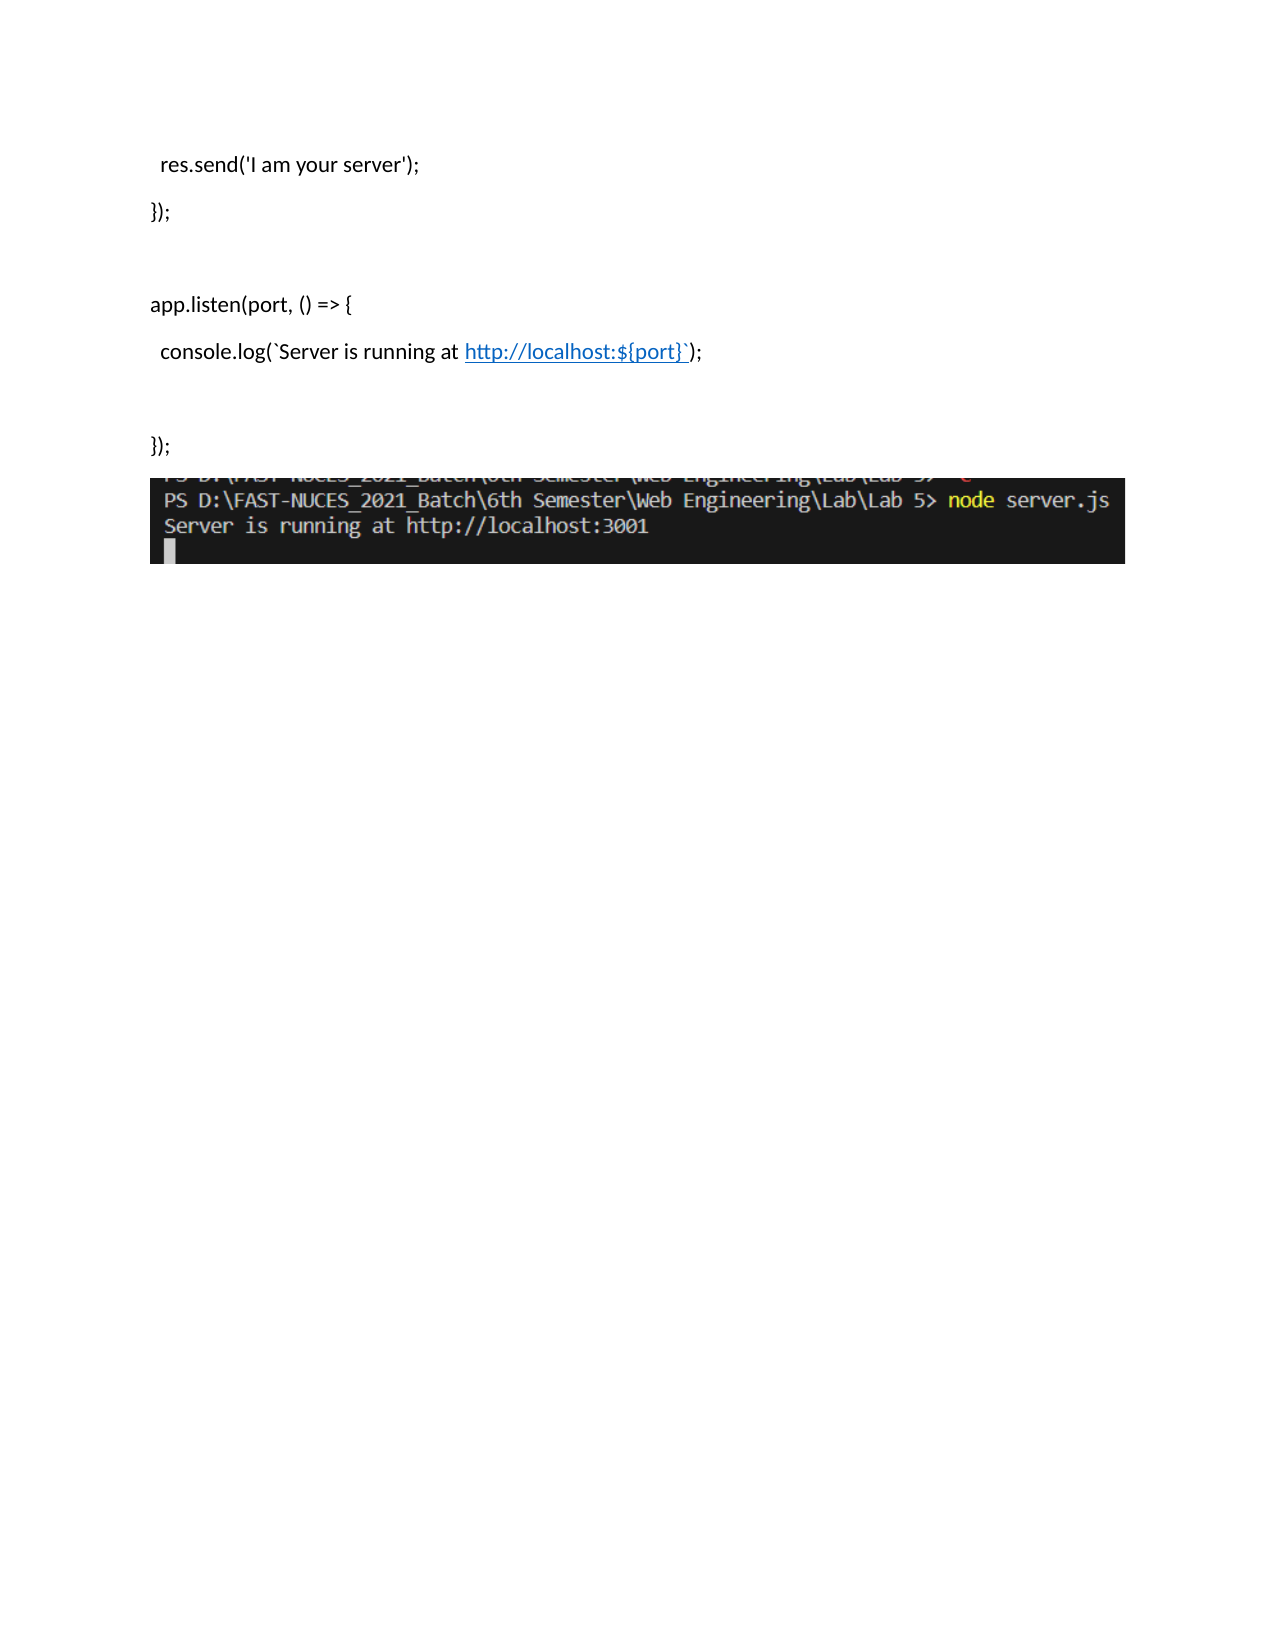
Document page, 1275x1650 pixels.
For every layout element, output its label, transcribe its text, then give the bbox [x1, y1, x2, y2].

text }); [150, 197, 1125, 225]
text }); [150, 431, 1125, 459]
picture [150, 478, 1125, 564]
text app.listen(port, () => { [150, 291, 1125, 319]
text res.send('I am your server'); [150, 150, 1125, 178]
text console.log(`Server is running at http://localhost:${port}`); [150, 337, 1125, 366]
